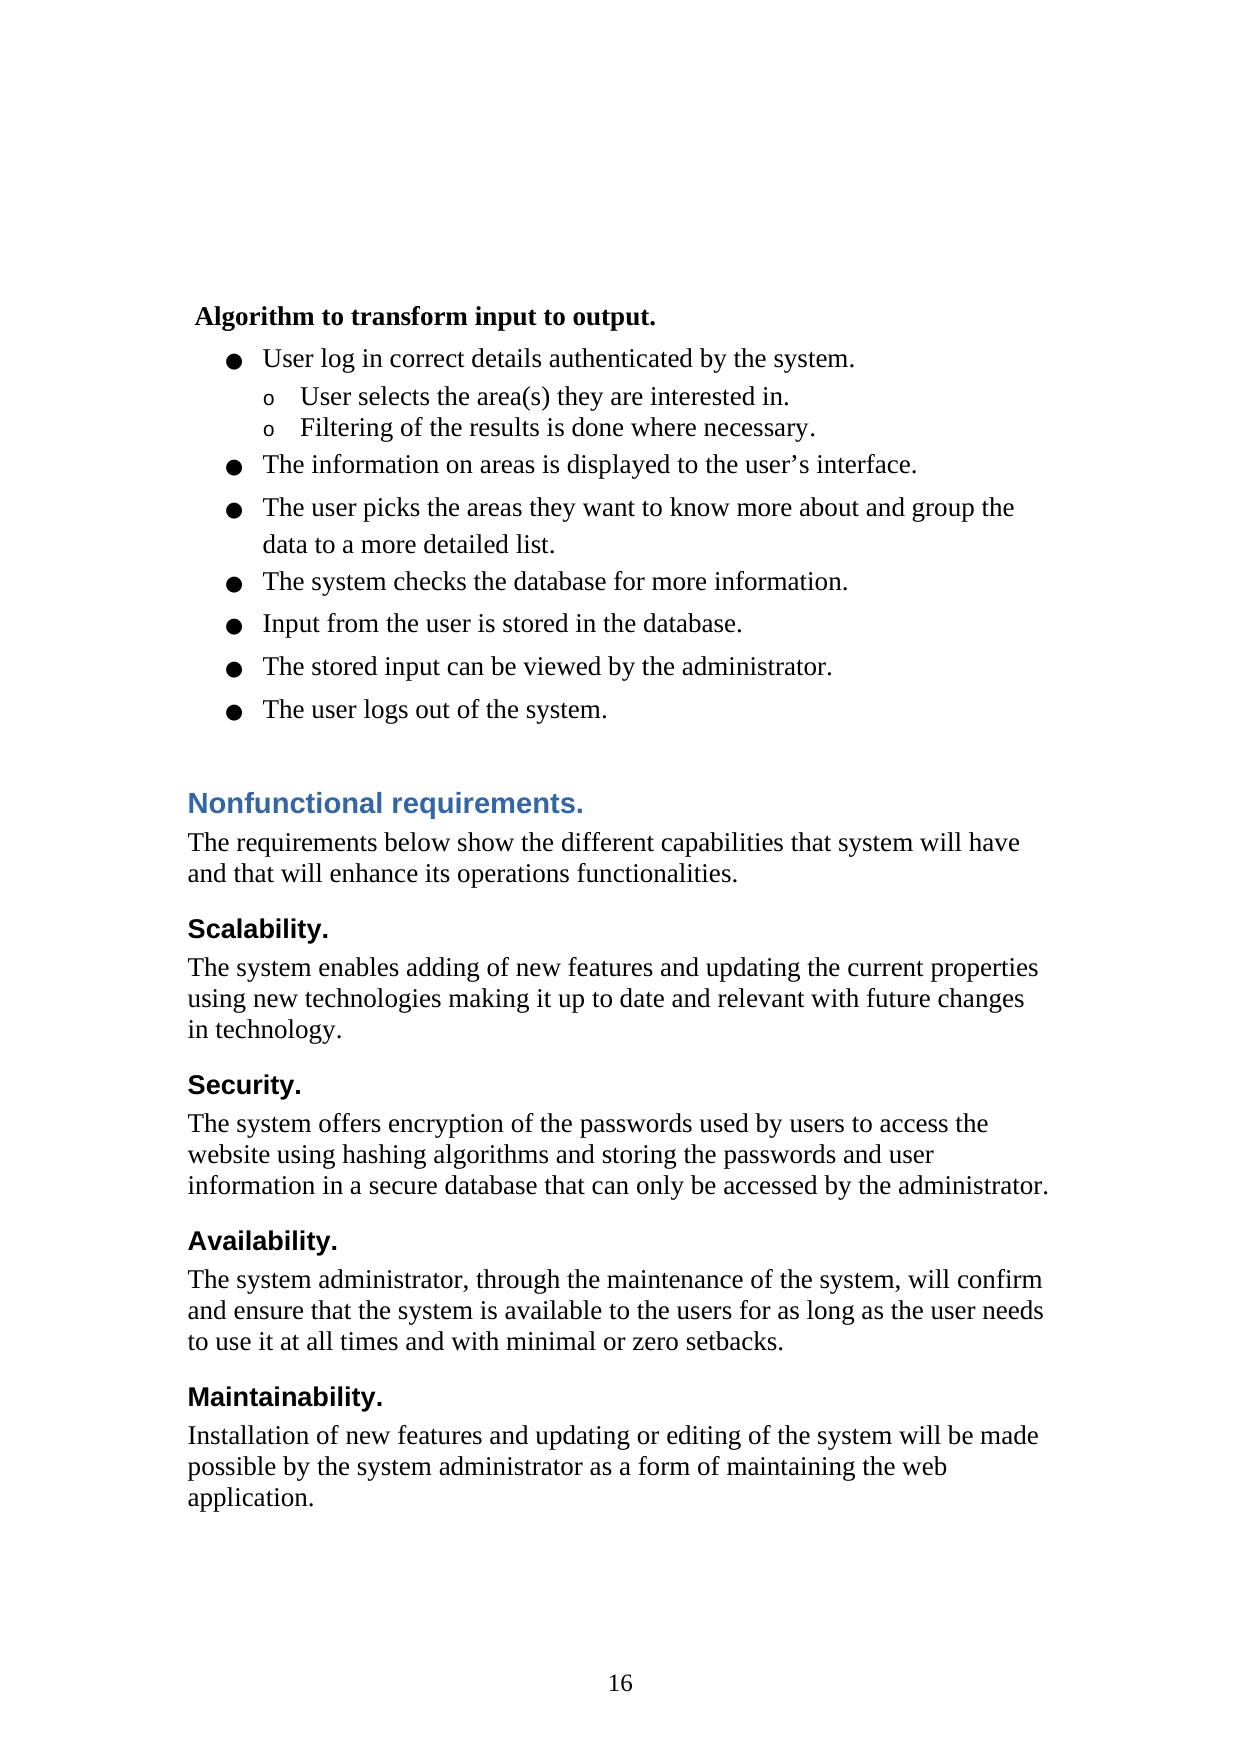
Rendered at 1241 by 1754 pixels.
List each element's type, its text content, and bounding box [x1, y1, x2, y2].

text Installation of new features and updating or editing of the system will be made possible by the system administrator as a form of maintaining the web application. [187, 1419, 1053, 1512]
text The system enables adding of new features and updating the current properties using new technologies making it up to date and relevant with future changes in technology. [187, 951, 1053, 1044]
list User log in correct details authenticated by the system. [225, 337, 1053, 380]
text The system administrator, through the maintenance of the system, will confirm and ensure that the system is available to the users for as long as the user needs to use it at all times and with minimal or zero setbacks. [187, 1263, 1053, 1356]
subtitle Availability. [187, 1225, 1053, 1257]
list The user logs out of the system. [225, 687, 1053, 730]
list User selects the area(s) they are interested in. [262, 380, 1053, 411]
subtitle Maintainability. [187, 1381, 1053, 1412]
list The user picks the areas they want to know more about and group the data to a more detailed list. [225, 486, 1053, 559]
subtitle Algorithm to transform input to output. [187, 299, 1053, 331]
subtitle Security. [187, 1069, 1053, 1101]
subtitle Scalability. [187, 913, 1053, 945]
text The requirements below show the different capabilities that system will have and that will enhance its operations functionalities. [187, 826, 1053, 888]
list Filtering of the results is done where necessary. [262, 411, 1053, 443]
list Input from the user is stored in the database. [225, 602, 1053, 645]
text The system offers encryption of the passwords used by users to access the website using hashing algorithms and storing the passwords and user information in a secure database that can only be accessed by the administrator. [187, 1107, 1053, 1200]
list The system checks the database for more information. [225, 559, 1053, 602]
subtitle Nonfunctional requirements. [187, 786, 1053, 820]
list The stored input can be viewed by the administrator. [225, 645, 1053, 687]
list The information on areas is displayed to the user’s interface. [225, 443, 1053, 486]
